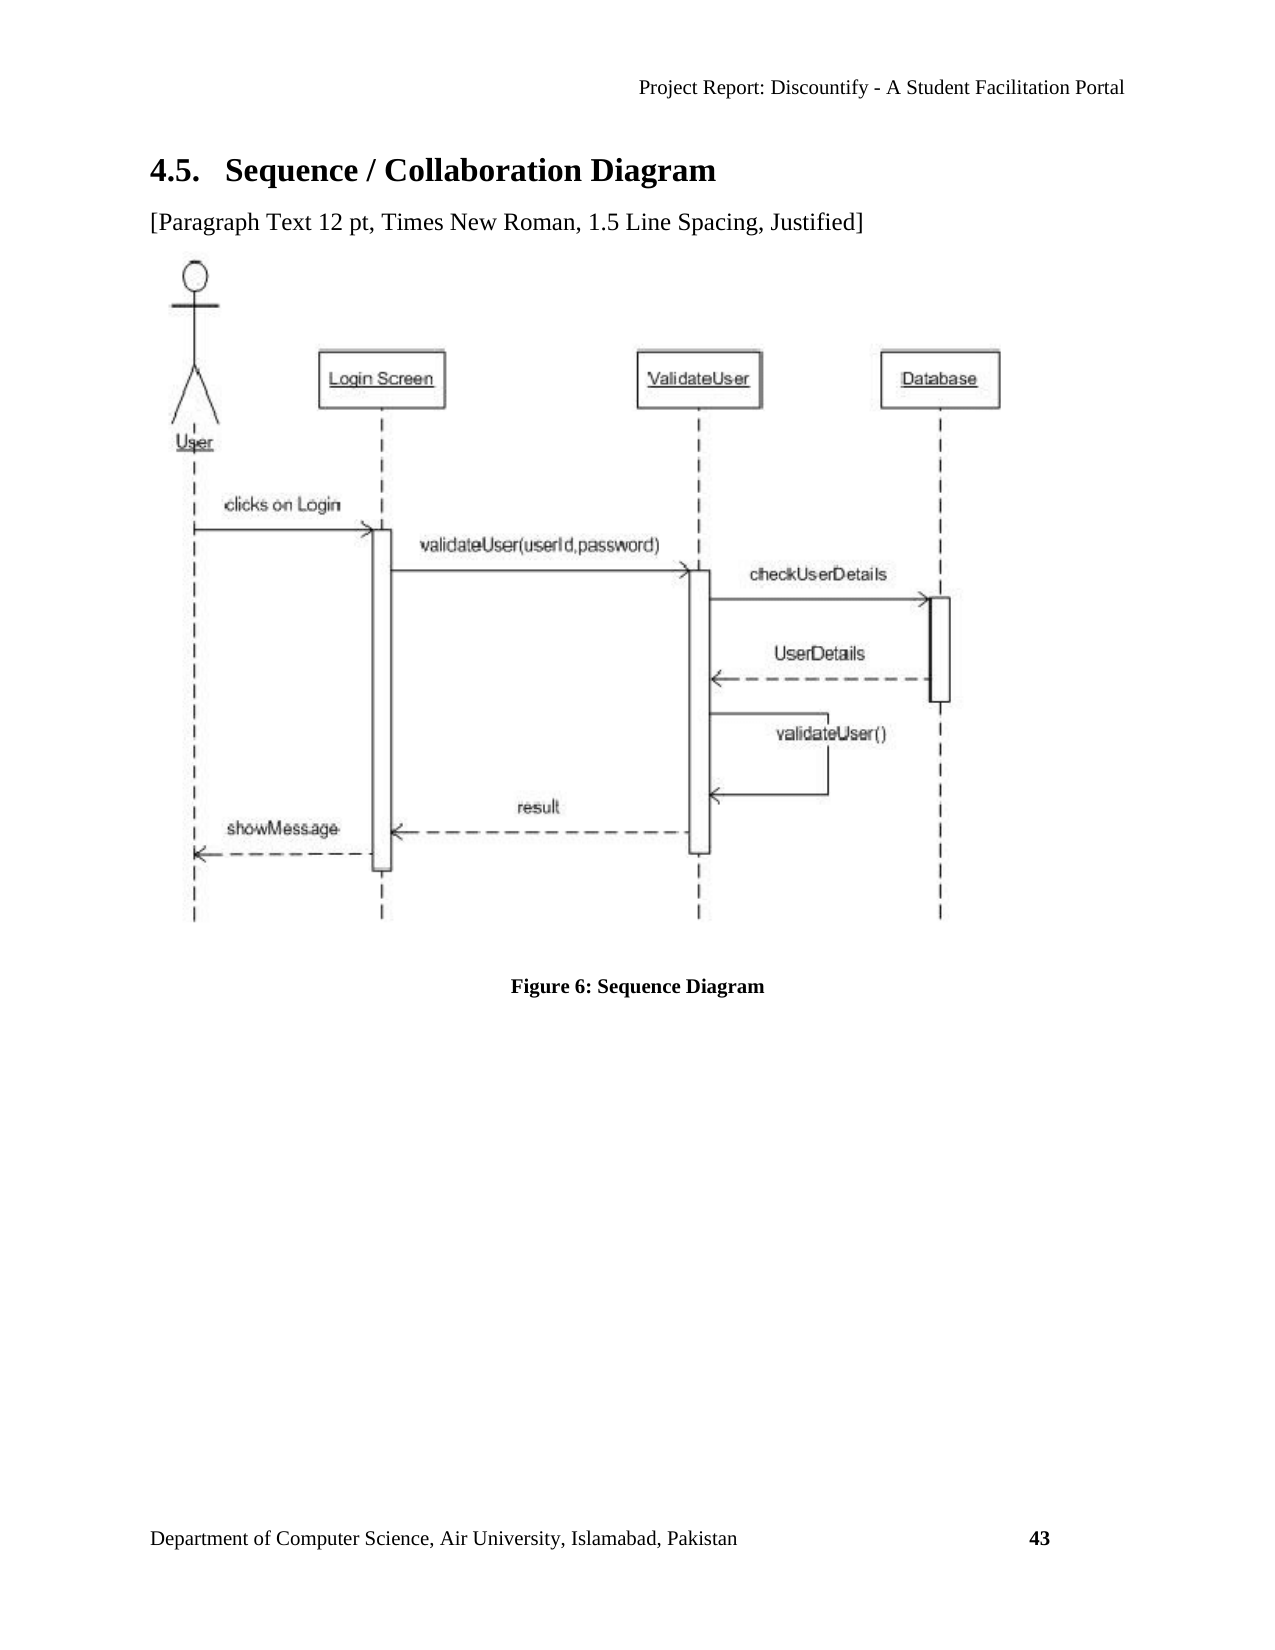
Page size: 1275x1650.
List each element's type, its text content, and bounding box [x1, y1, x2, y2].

subtitle Sequence / Collaboration Diagram [150, 150, 1125, 188]
picture [150, 250, 1015, 960]
text [Paragraph Text 12 pt, Times New Roman, 1.5 Line Spacing, Justified] [150, 207, 1125, 236]
text Figure 6: Sequence Diagram [150, 974, 1125, 998]
